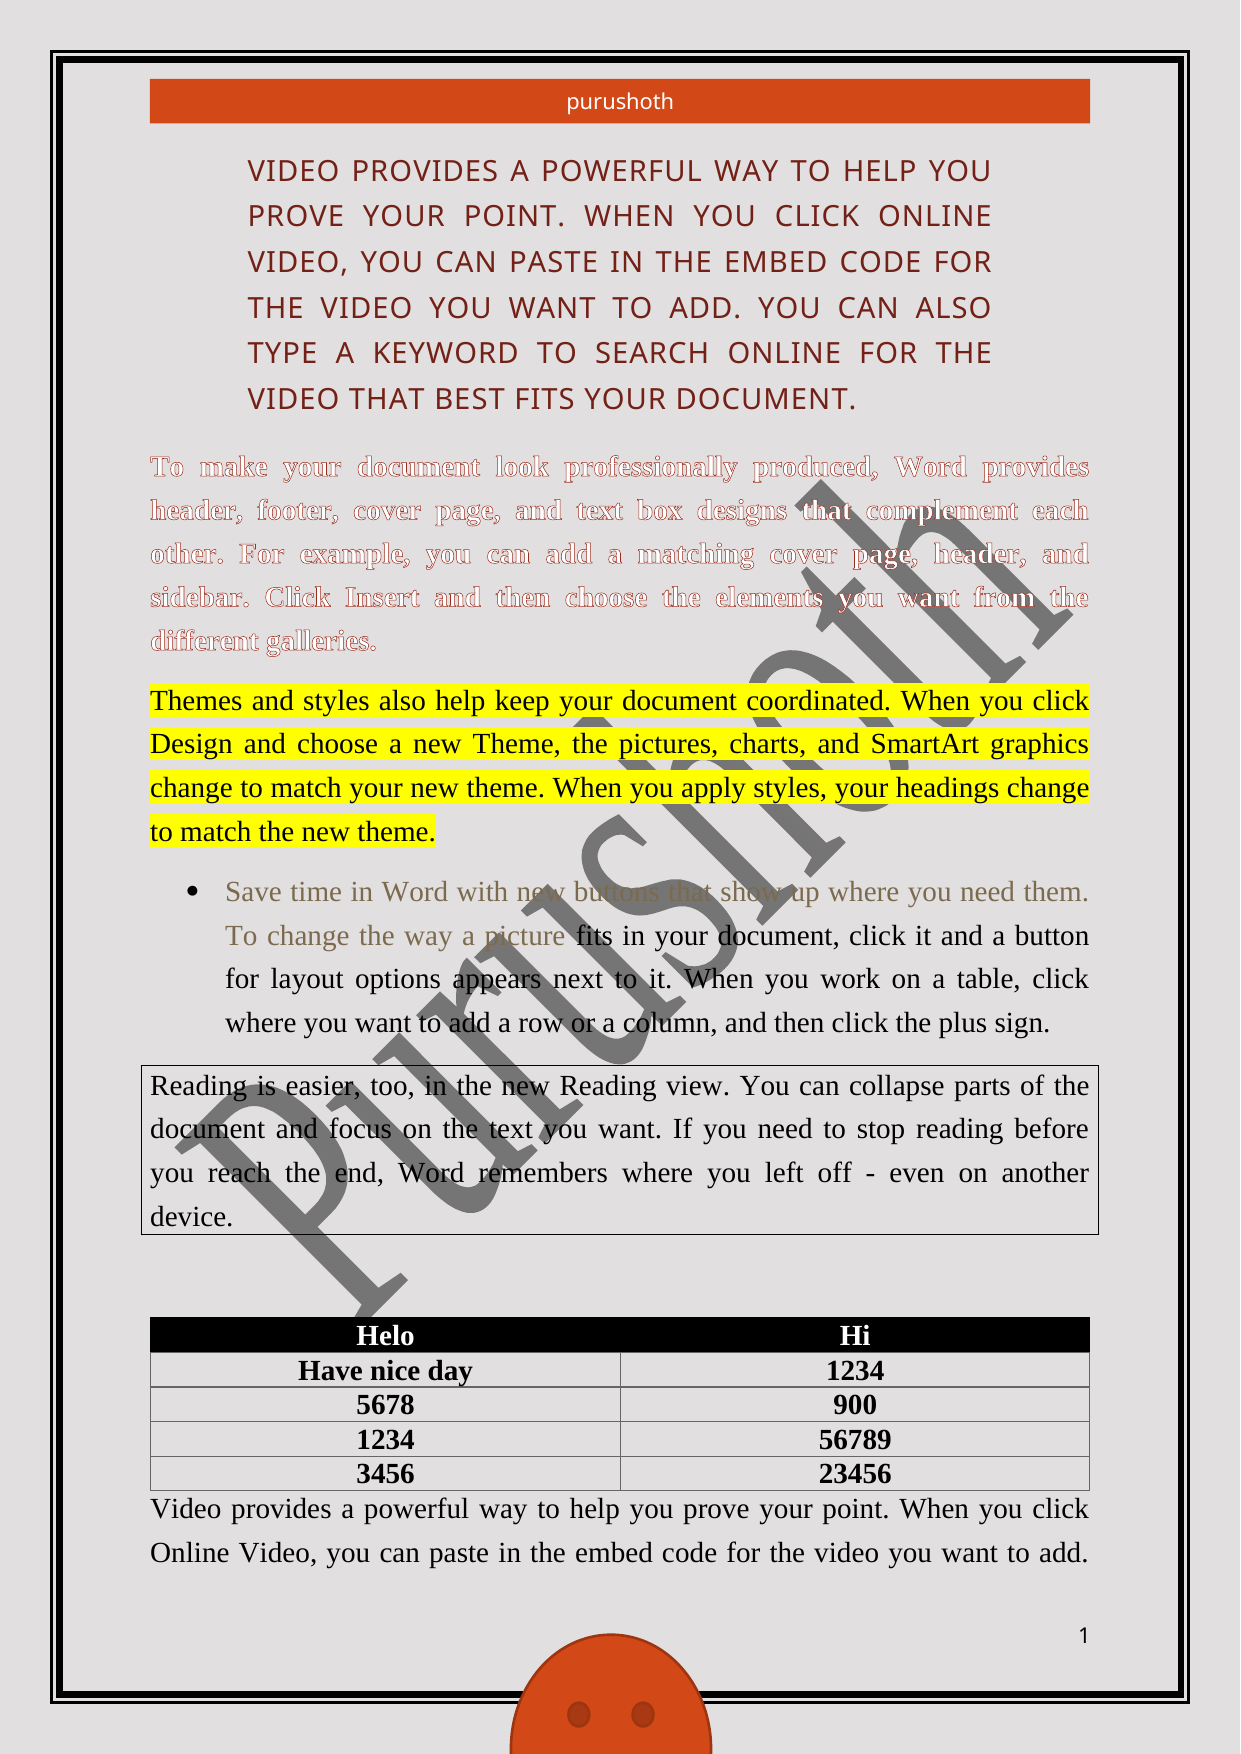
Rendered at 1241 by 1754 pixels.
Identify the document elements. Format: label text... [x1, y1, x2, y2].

table_cell 3456 [151, 1457, 620, 1490]
list Save time in Word with new buttons that show up where you need them. To change the way a picture fits in your document, click it and a button for layout options appears next to it. When you work on a table, click where you want to add a row or a column, and then click the plus sign. [187, 874, 1090, 1038]
table_cell 5678 [151, 1388, 620, 1421]
text Themes and styles also help keep your document coordinated. When you click Design and choose a new Theme, the pictures, charts, and SmartArt graphics change to match your new theme. When you apply styles, your headings change to match the new theme. [150, 804, 1090, 847]
table_cell 1234 [621, 1353, 1089, 1386]
table_cell 23456 [621, 1457, 1089, 1490]
table_cell Have nice day [151, 1353, 620, 1386]
text Reading is easier, too, in the new Reading view. You can collapse parts of the document and focus on the text you want. If you need to stop reading before you reach the end, Word remembers where you left off - even on another device. [142, 1066, 1098, 1234]
table_header Hi [621, 1318, 1089, 1352]
table_cell 900 [621, 1388, 1089, 1421]
table_cell 56789 [621, 1422, 1089, 1456]
text To make your document look professionally produced, Word provides header, footer, cover page, and text box designs that complement each other. For example, you can add a matching cover page, header, and sidebar. Click Insert and then choose the elements you want from the different galleries. [150, 449, 1090, 656]
table_cell 1234 [151, 1422, 620, 1456]
table_header Helo [151, 1318, 620, 1352]
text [150, 1491, 1090, 1568]
